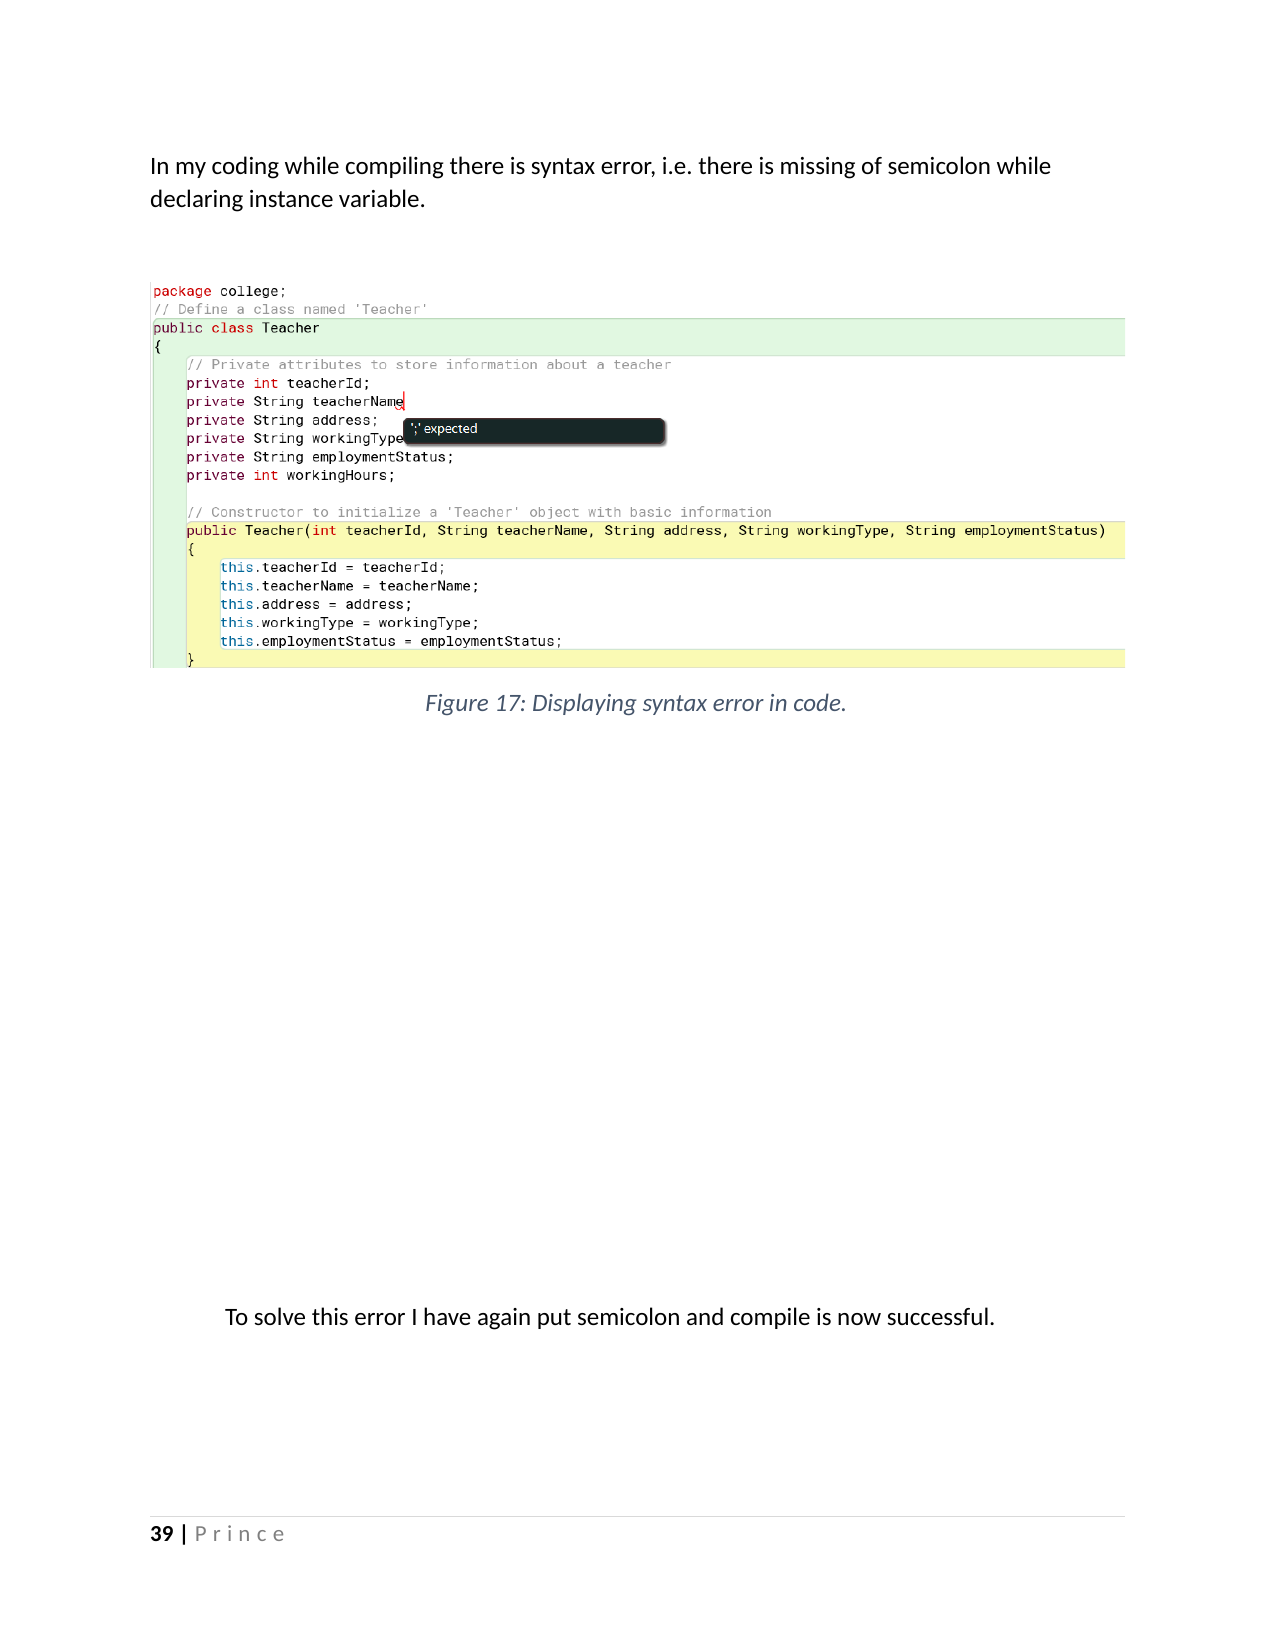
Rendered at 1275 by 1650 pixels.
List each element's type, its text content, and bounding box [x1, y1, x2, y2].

text Figure 17: Displaying syntax error in code. [150, 687, 1125, 717]
picture [150, 282, 1125, 668]
text In my coding while compiling there is syntax error, i.e. there is missing of semicolon while declaring instance variable. [150, 150, 1125, 213]
text To solve this error I have again put semicolon and compile is now successful. [150, 1301, 1125, 1331]
